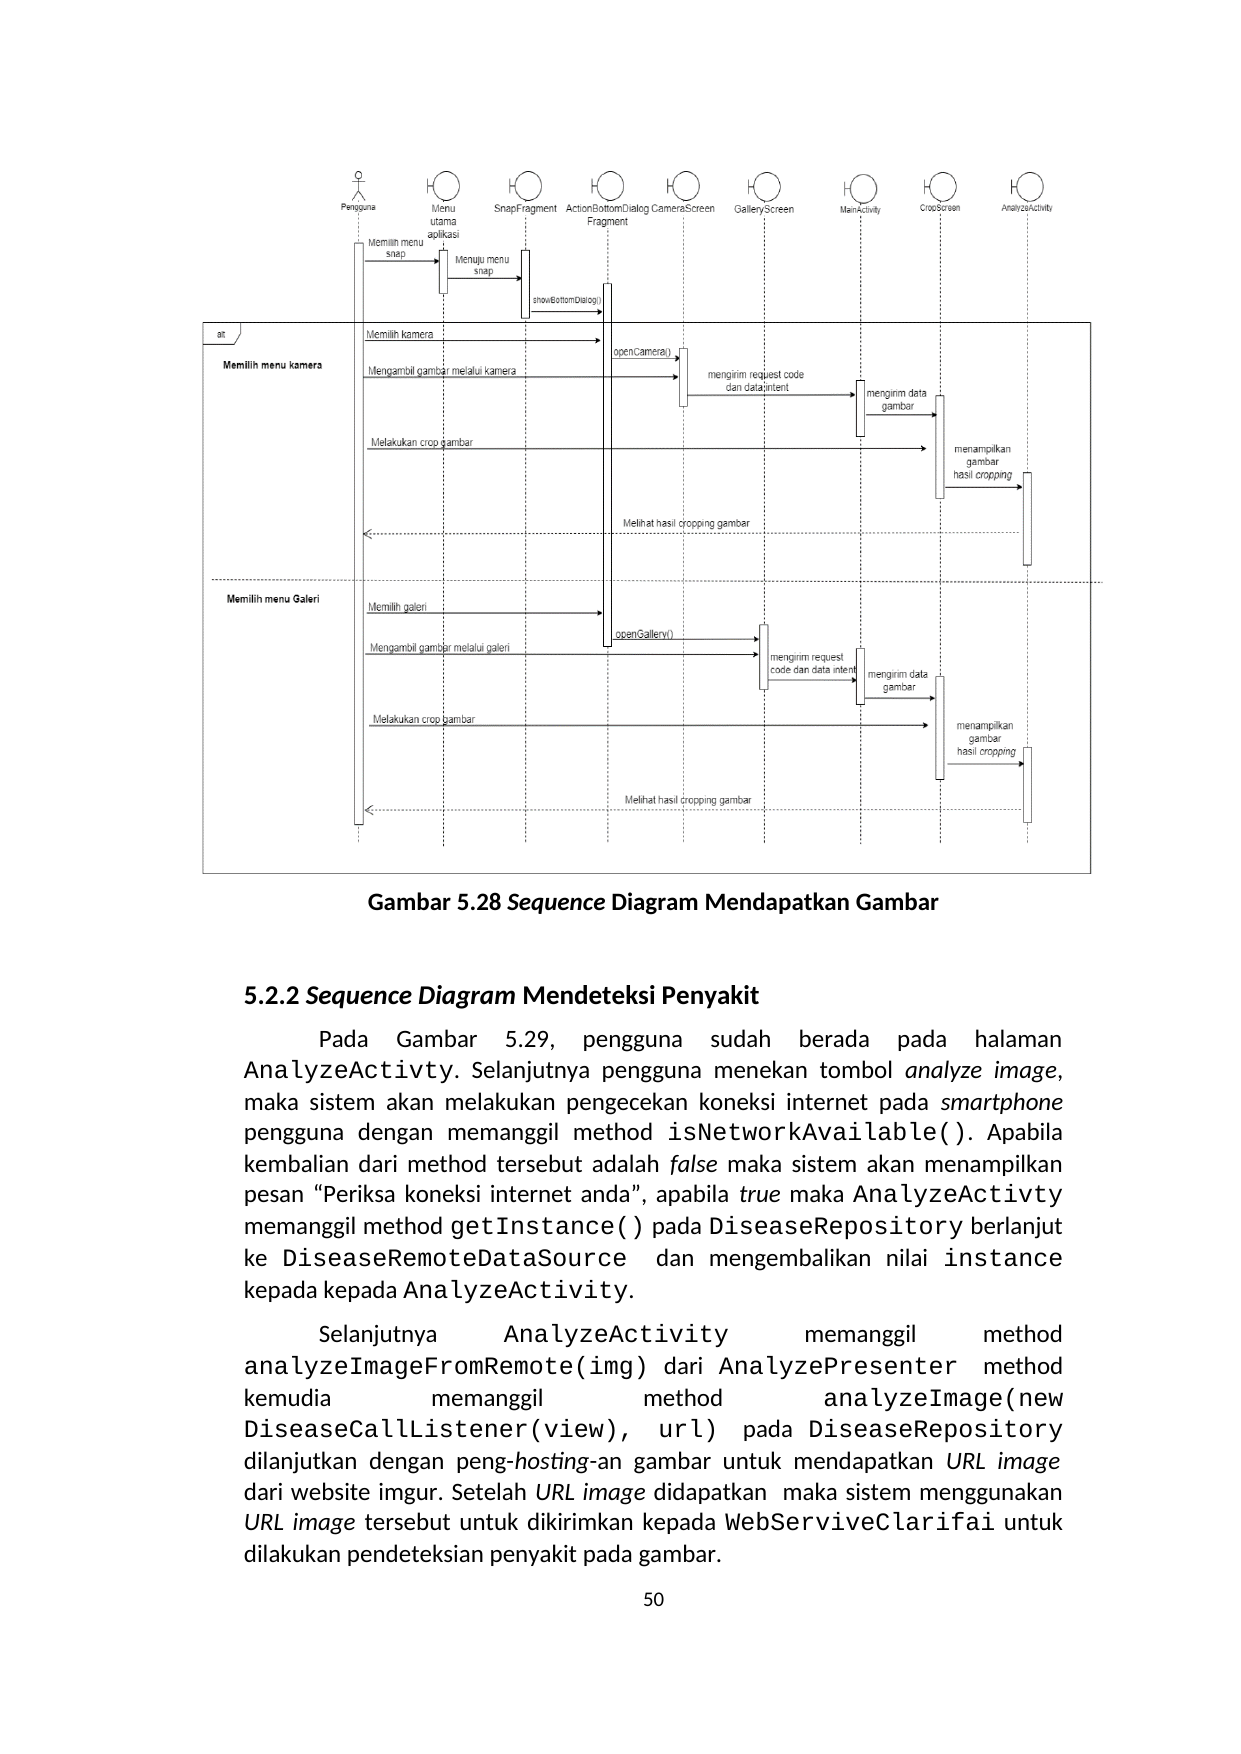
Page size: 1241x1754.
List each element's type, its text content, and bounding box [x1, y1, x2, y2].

text Selanjutnya AnalyzeActivity memanggil method analyzeImageFromRemote(img) dari AnalyzePresenter method kemudia memanggil method analyzeImage(new DiseaseCallListener(view), url) pada DiseaseRepository dilanjutkan dengan peng-hosting-an gambar untuk mendapatkan URL image dari website imgur. Setelah URL image didapatkan maka sistem menggunakan URL image tersebut untuk dikirimkan kepada WebServiveClarifai untuk dilakukan pendeteksian penyakit pada gambar. [244, 1318, 1063, 1569]
picture [202, 171, 1105, 874]
subtitle Sequence Diagram Mendeteksi Penyakit [244, 978, 1063, 1011]
